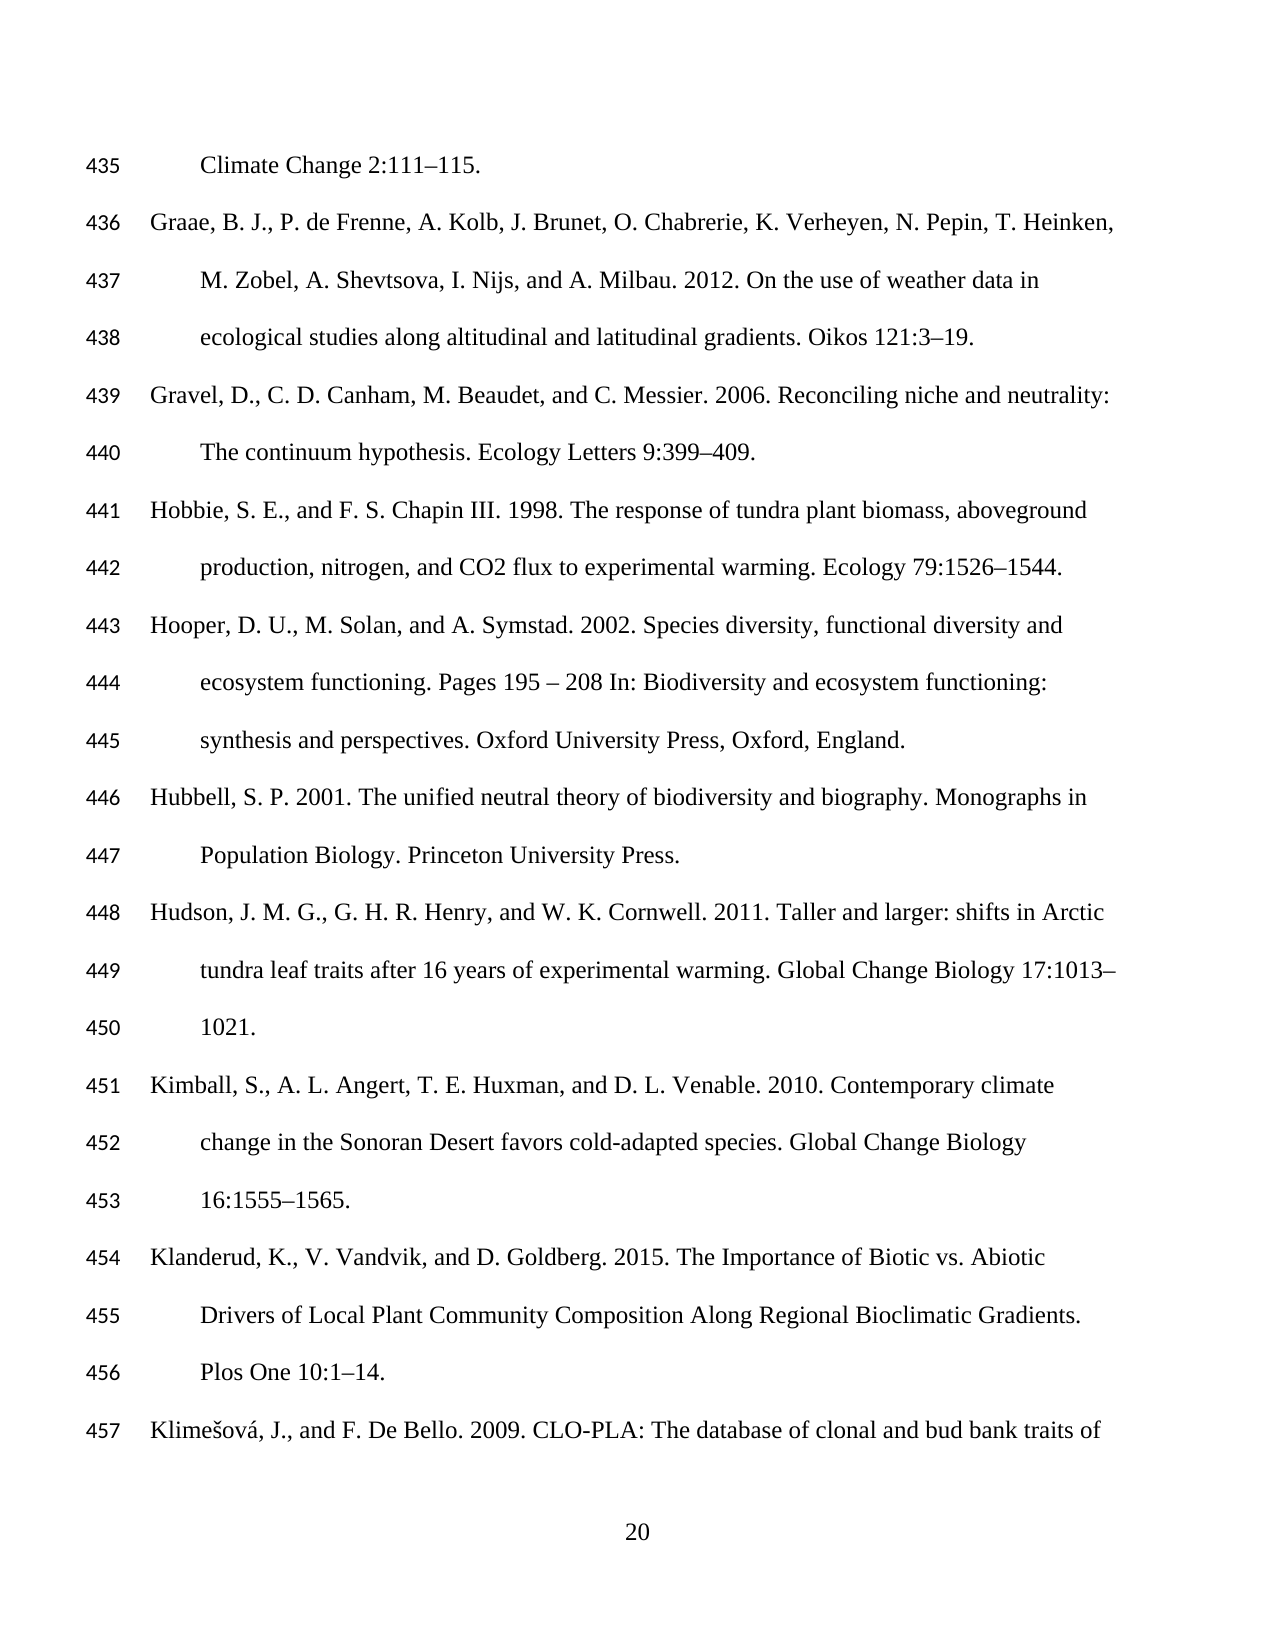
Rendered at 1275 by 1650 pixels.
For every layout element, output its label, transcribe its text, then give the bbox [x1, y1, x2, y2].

text Hooper, D. U., M. Solan, and A. Symstad. 2002. Species diversity, functional diversity and ecosystem functioning. Pages 195 – 208 In: Biodiversity and ecosystem functioning: synthesis and perspectives. Oxford University Press, Oxford, England. [150, 610, 1125, 754]
text Kimball, S., A. L. Angert, T. E. Huxman, and D. L. Venable. 2010. Contemporary climate change in the Sonoran Desert favors cold-adapted species. Global Change Biology 16:1555–1565. [150, 1070, 1125, 1214]
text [150, 150, 1125, 179]
text Graae, B. J., P. de Frenne, A. Kolb, J. Brunet, O. Chabrerie, K. Verheyen, N. Pepin, T. Heinken, M. Zobel, A. Shevtsova, I. Nijs, and A. Milbau. 2012. On the use of weather data in ecological studies along altitudinal and latitudinal gradients. Oikos 121:3–19. [150, 207, 1125, 351]
text Hobbie, S. E., and F. S. Chapin III. 1998. The response of tundra plant biomass, aboveground production, nitrogen, and CO2 flux to experimental warming. Ecology 79:1526–1544. [150, 495, 1125, 581]
text Hudson, J. M. G., G. H. R. Henry, and W. K. Cornwell. 2011. Taller and larger: shifts in Arctic tundra leaf traits after 16 years of experimental warming. Global Change Biology 17:1013–1021. [150, 897, 1125, 1041]
text Hubbell, S. P. 2001. The unified neutral theory of biodiversity and biography. Monographs in Population Biology. Princeton University Press. [150, 782, 1125, 869]
text Gravel, D., C. D. Canham, M. Beaudet, and C. Messier. 2006. Reconciling niche and neutrality: The continuum hypothesis. Ecology Letters 9:399–409. [150, 380, 1125, 466]
text Klanderud, K., V. Vandvik, and D. Goldberg. 2015. The Importance of Biotic vs. Abiotic Drivers of Local Plant Community Composition Along Regional Bioclimatic Gradients. Plos One 10:1–14. [150, 1242, 1125, 1386]
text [150, 1415, 1125, 1444]
